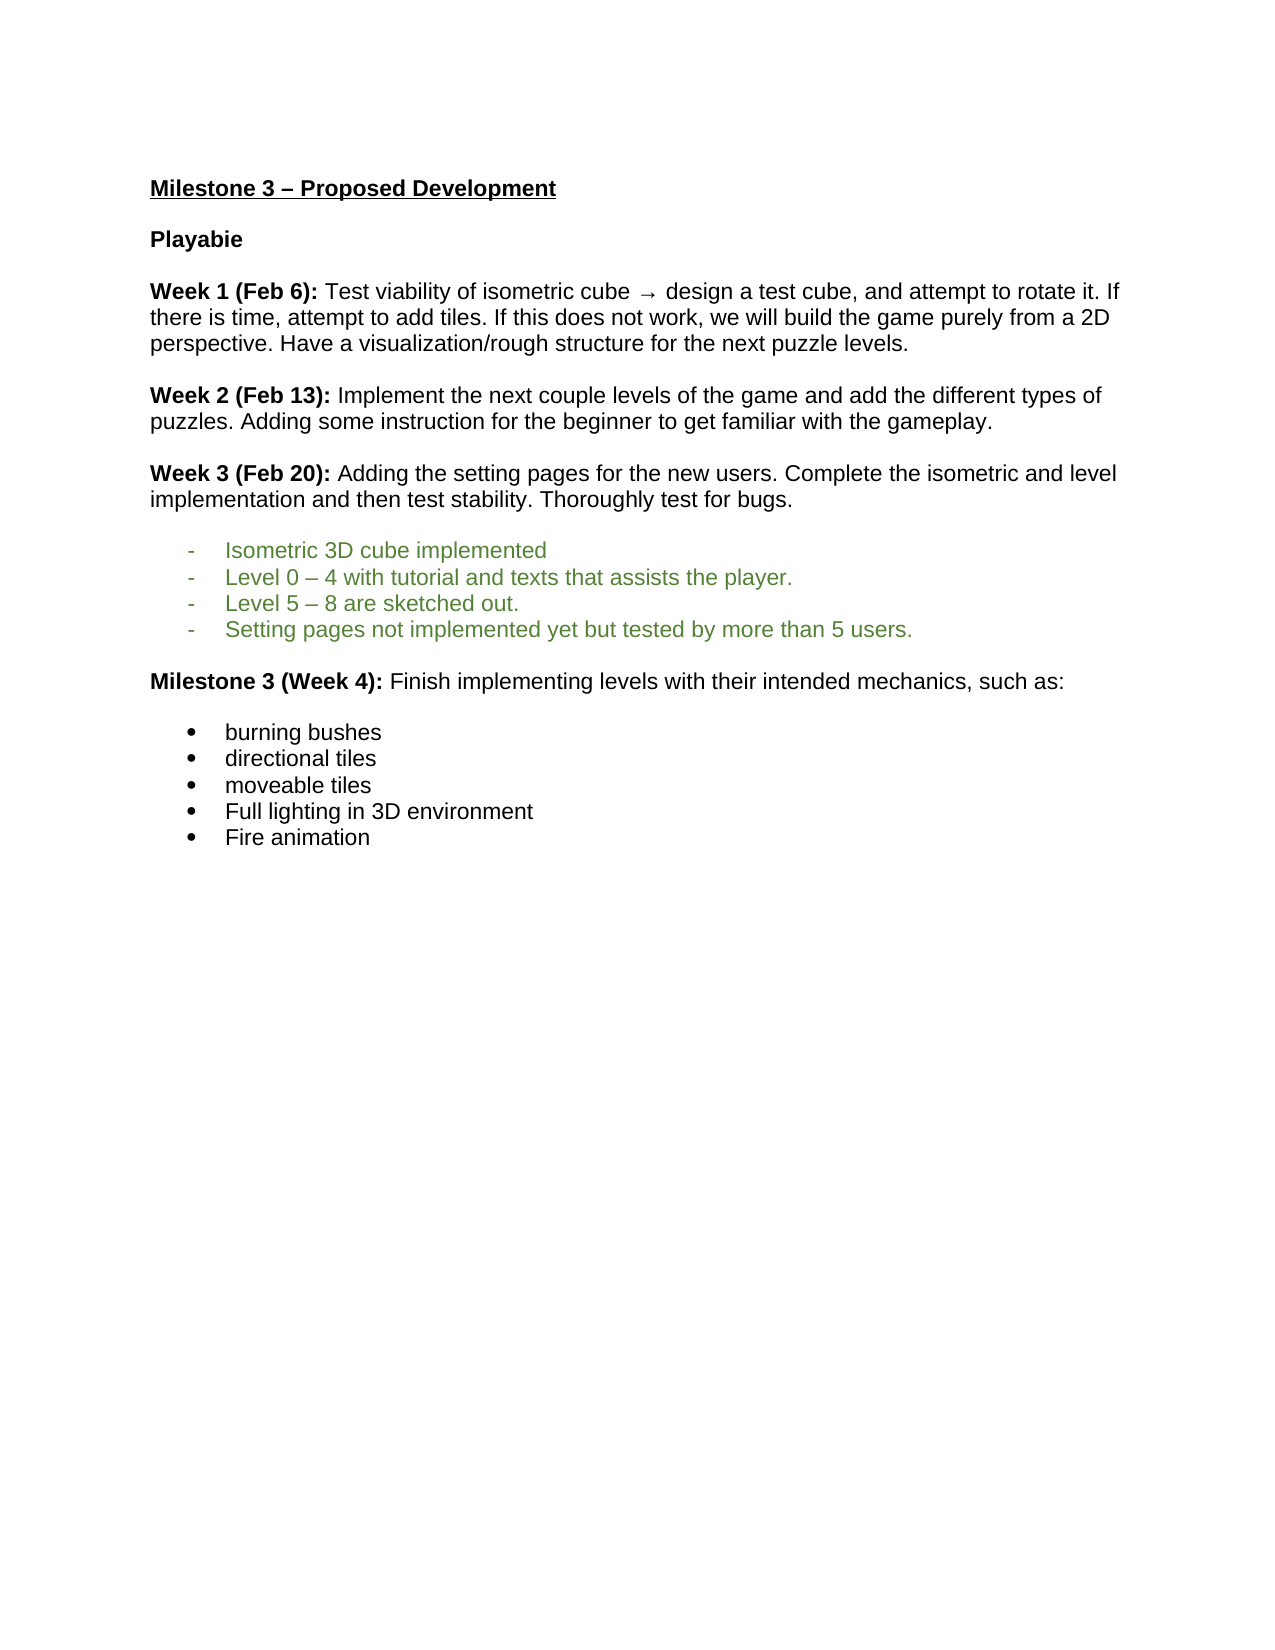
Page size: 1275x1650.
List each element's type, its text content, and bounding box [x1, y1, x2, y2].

list Fire animation [187, 824, 1125, 851]
list Isometric 3D cube implemented [187, 537, 1125, 563]
list directional tiles [187, 745, 1125, 772]
text Milestone 3 (Week 4): Finish implementing levels with their intended mechanics, such as: [150, 668, 1125, 694]
text Week 3 (Feb 20): Adding the setting pages for the new users. Complete the isometric and level implementation and then test stability. Thoroughly test for bugs. [150, 459, 1125, 512]
text Week 1 (Feb 6): Test viability of isometric cube → design a test cube, and attempt to rotate it. If there is time, attempt to add tiles. If this does not work, we will build the game purely from a 2D perspective. Have a visualization/rough structure for the next puzzle levels. [150, 278, 1125, 357]
list moveable tiles [187, 772, 1125, 798]
list Setting pages not implemented yet but tested by more than 5 users. [187, 616, 1125, 643]
list Full lighting in 3D environment [187, 798, 1125, 824]
list burning bushes [187, 719, 1125, 745]
text Playabie [150, 226, 1125, 253]
text Week 2 (Feb 13): Implement the next couple levels of the game and add the different types of puzzles. Adding some instruction for the beginner to get familiar with the gameplay. [150, 382, 1125, 434]
list Level 0 – 4 with tutorial and texts that assists the player. [187, 563, 1125, 590]
text Milestone 3 – Proposed Development [150, 175, 1125, 201]
list Level 5 – 8 are sketched out. [187, 590, 1125, 616]
